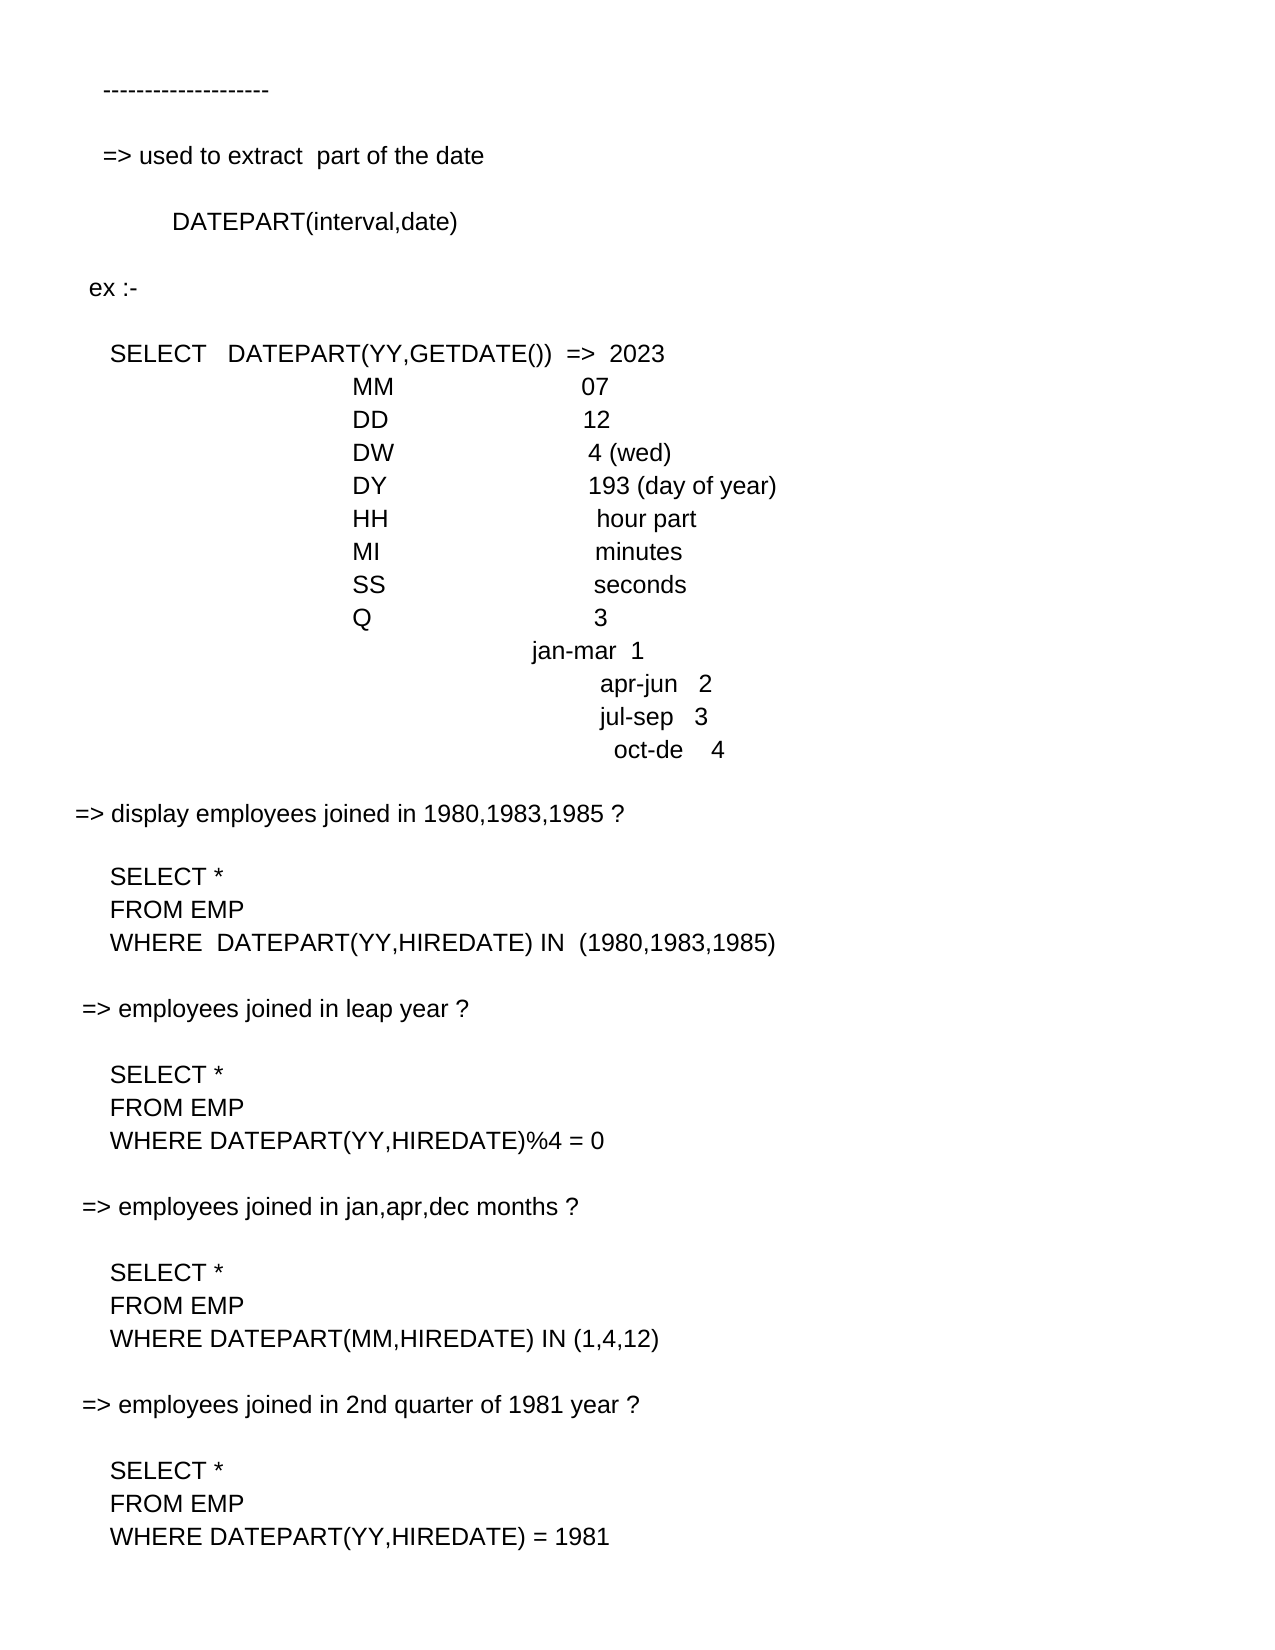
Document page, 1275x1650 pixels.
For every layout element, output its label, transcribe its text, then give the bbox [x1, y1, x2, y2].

text oct-de 4 [75, 735, 1200, 764]
text DY 193 (day of year) [75, 471, 1200, 500]
text SELECT DATEPART(YY,GETDATE()) => 2023 [75, 339, 1200, 368]
text WHERE DATEPART(YY,HIREDATE) IN (1980,1983,1985) [75, 928, 1200, 957]
text jan-mar 1 [75, 636, 1200, 665]
text FROM EMP [75, 1489, 1200, 1518]
text FROM EMP [75, 1093, 1200, 1122]
text MI minutes [75, 537, 1200, 566]
text SS seconds [75, 570, 1200, 599]
text DD 12 [75, 405, 1200, 434]
text HH hour part [75, 504, 1200, 533]
text SELECT * [75, 1456, 1200, 1485]
text => employees joined in jan,apr,dec months ? [75, 1192, 1200, 1221]
text SELECT * [75, 862, 1200, 891]
text FROM EMP [75, 895, 1200, 924]
text -------------------- [75, 75, 1200, 104]
text ex :- [75, 273, 1200, 302]
text MM 07 [75, 372, 1200, 401]
text => employees joined in leap year ? [75, 994, 1200, 1023]
text => employees joined in 2nd quarter of 1981 year ? [75, 1390, 1200, 1419]
text jul-sep 3 [75, 702, 1200, 731]
text => display employees joined in 1980,1983,1985 ? [75, 799, 1200, 827]
text SELECT * [75, 1060, 1200, 1089]
text DW 4 (wed) [75, 438, 1200, 467]
text Q 3 [75, 603, 1200, 632]
text DATEPART(interval,date) [75, 207, 1200, 236]
text WHERE DATEPART(YY,HIREDATE)%4 = 0 [75, 1126, 1200, 1155]
text SELECT * [75, 1258, 1200, 1287]
text WHERE DATEPART(MM,HIREDATE) IN (1,4,12) [75, 1324, 1200, 1353]
text => used to extract part of the date [75, 141, 1200, 170]
text apr-jun 2 [75, 669, 1200, 698]
text WHERE DATEPART(YY,HIREDATE) = 1981 [75, 1522, 1200, 1551]
text FROM EMP [75, 1291, 1200, 1320]
